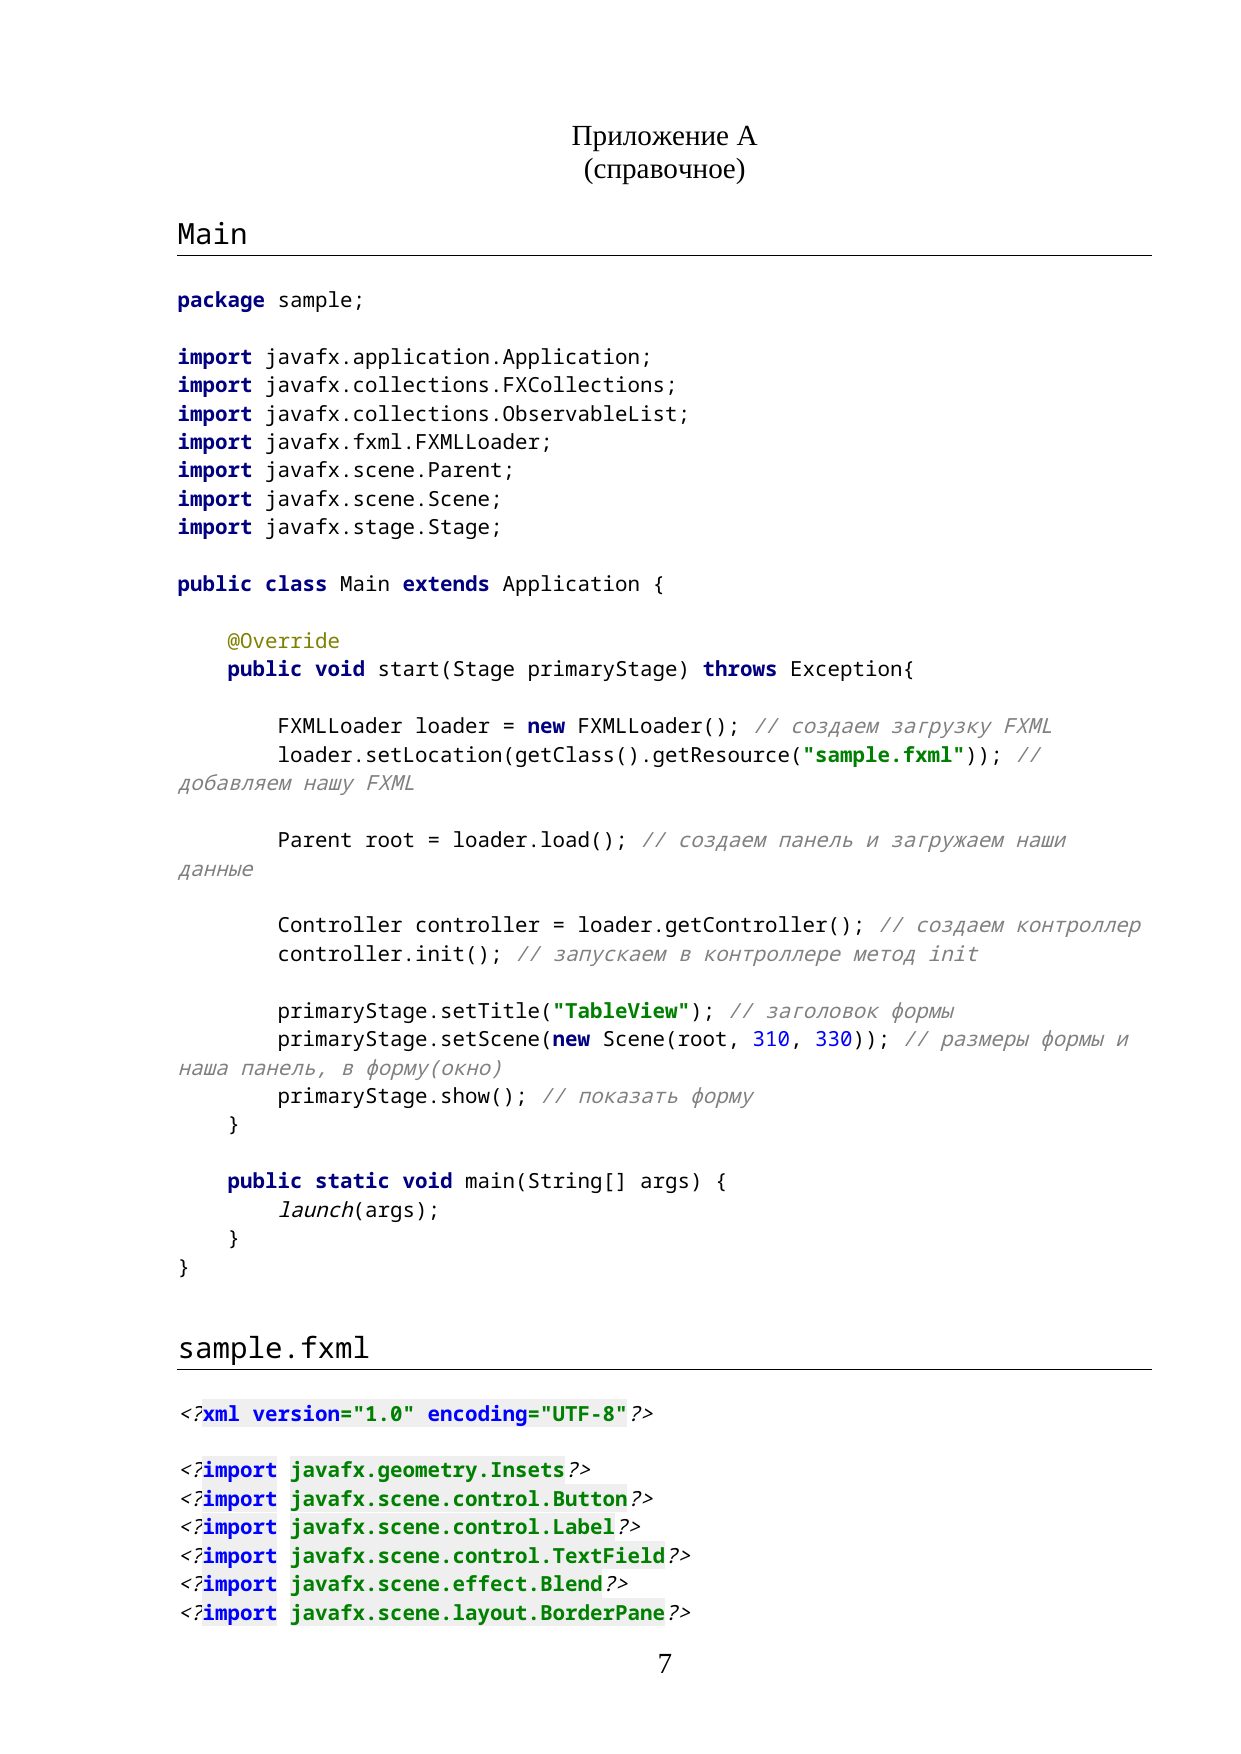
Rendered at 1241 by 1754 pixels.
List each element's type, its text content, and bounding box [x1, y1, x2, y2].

text Main [177, 214, 1152, 255]
text sample.fxml [177, 1327, 1152, 1369]
text (справочное) [177, 152, 1152, 185]
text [177, 1399, 1152, 1626]
text Приложение А [177, 118, 1152, 152]
text package sample; import javafx.application.Application; import javafx.collections.FXCollections; import javafx.collections.ObservableList; import javafx.fxml.FXMLLoader; import javafx.scene.Parent; import javafx.scene.Scene; import javafx.stage.Stage; public class Main extends Application { @Override public void start(Stage primaryStage) throws Exception{ FXMLLoader loader = new FXMLLoader(); // создаем загрузку FXML loader.setLocation(getClass().getResource("sample.fxml")); // добавляем нашу FXML Parent root = loader.load(); // создаем панель и загружаем наши данные Controller controller = loader.getController(); // создаем контроллер controller.init(); // запускаем в контроллере метод init primaryStage.setTitle("TableView"); // заголовок формы primaryStage.setScene(new Scene(root, 310, 330)); // размеры формы и наша панель, в форму(окно) primaryStage.show(); // показать форму } public static void main(String[] args) { launch(args); } } [177, 285, 1152, 1280]
